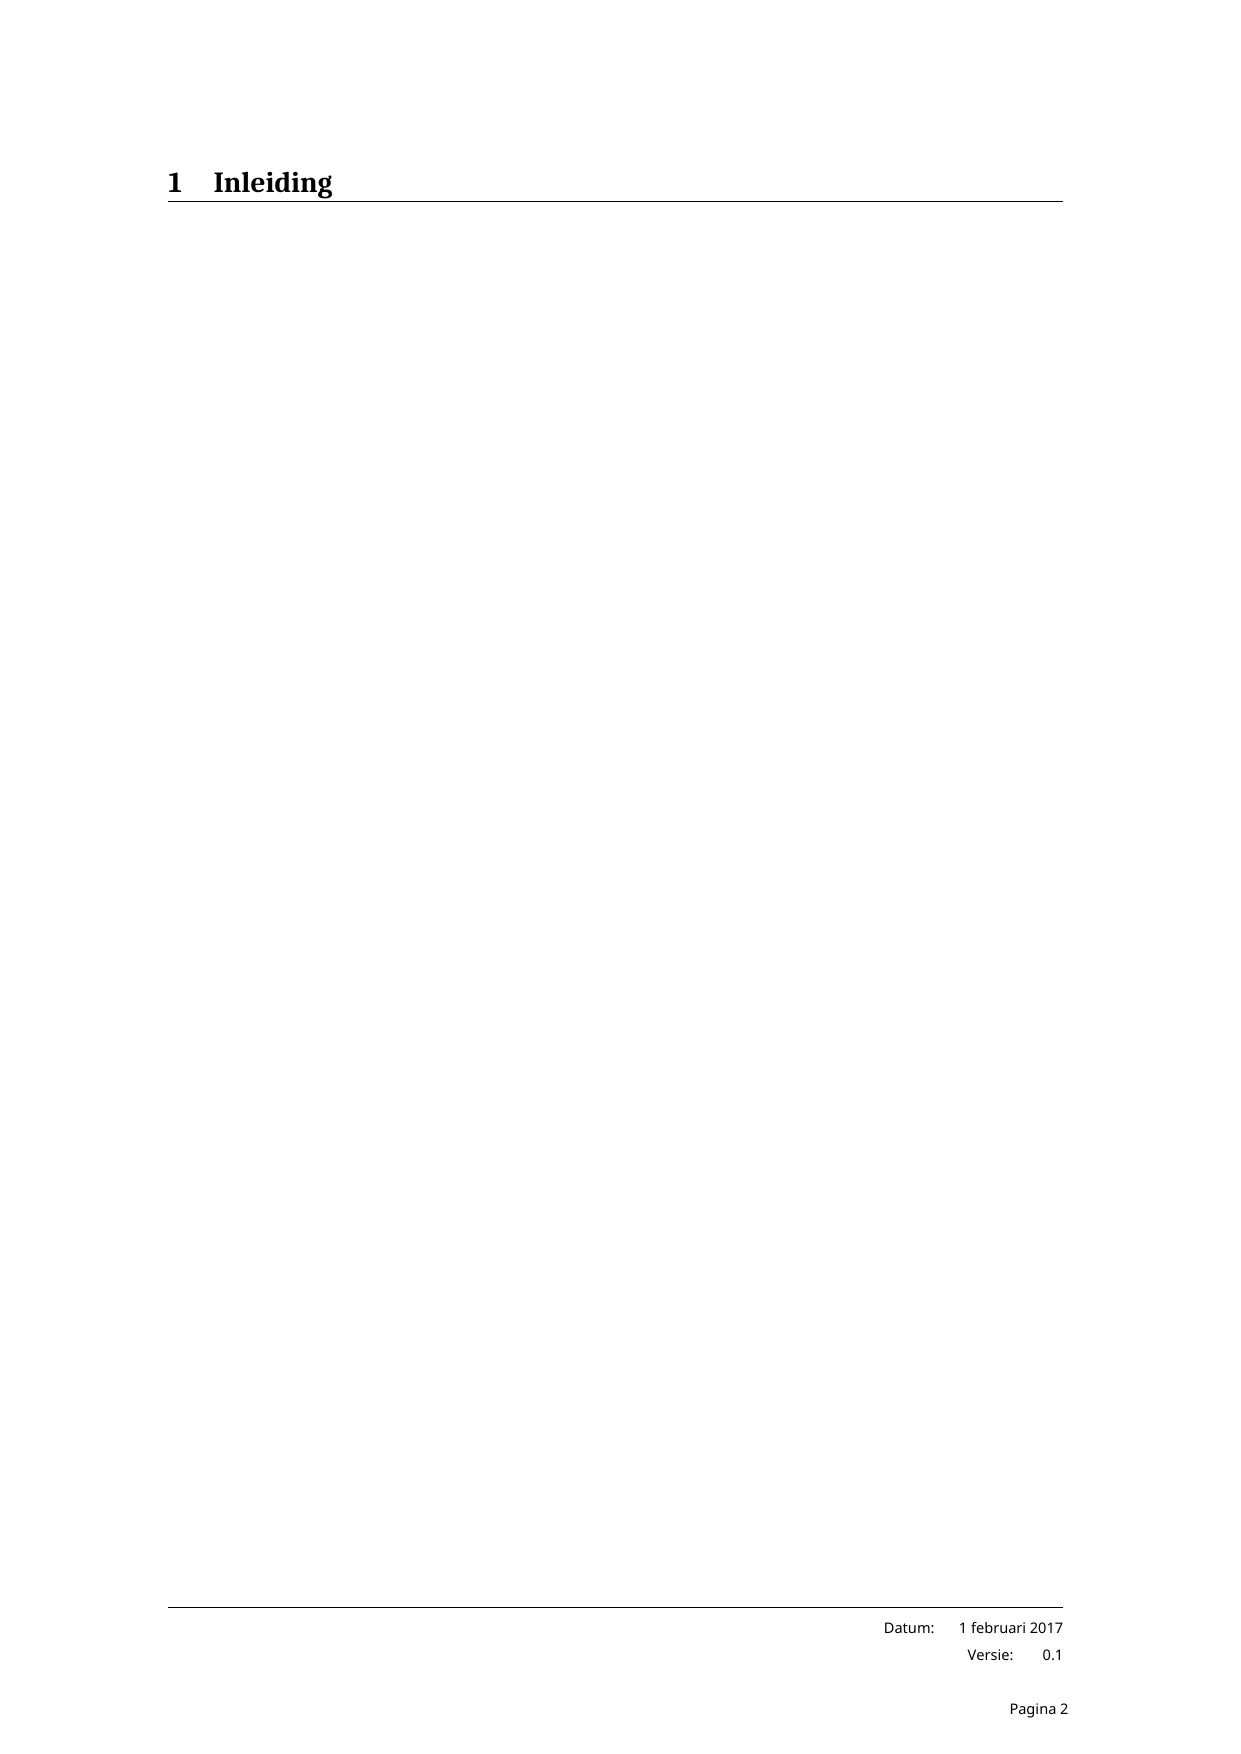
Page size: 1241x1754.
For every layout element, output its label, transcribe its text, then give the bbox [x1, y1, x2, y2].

subtitle Inleiding [168, 166, 1063, 201]
